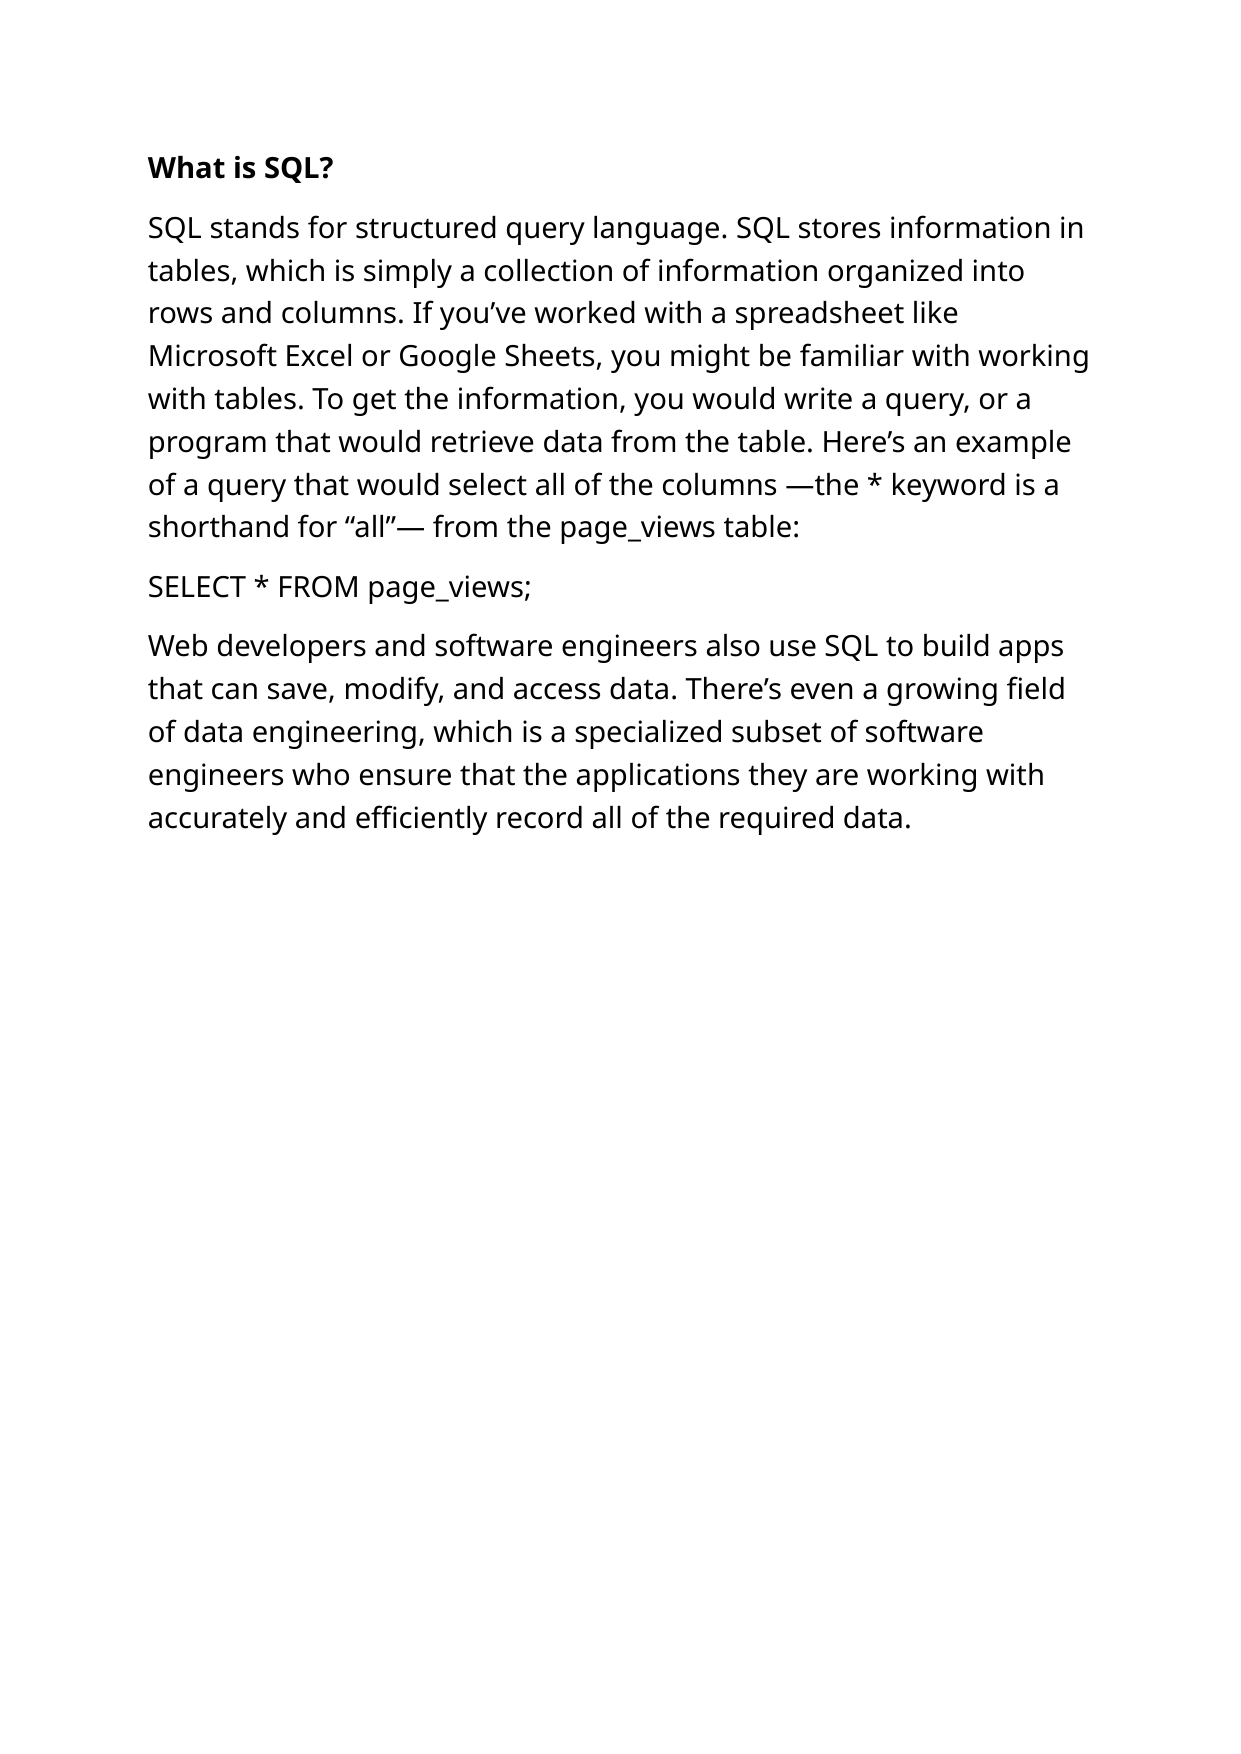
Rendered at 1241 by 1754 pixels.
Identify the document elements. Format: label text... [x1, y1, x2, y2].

text Web developers and software engineers also use SQL to build apps that can save, modify, and access data. There’s even a growing field of data engineering, which is a specialized subset of software engineers who ensure that the applications they are working with accurately and efficiently record all of the required data. [148, 626, 1093, 837]
text SELECT * FROM page_views; [148, 566, 1093, 606]
text SQL stands for structured query language. SQL stores information in tables, which is simply a collection of information organized into rows and columns. If you’ve worked with a spreadsheet like Microsoft Excel or Google Sheets, you might be familiar with working with tables. To get the information, you would write a query, or a program that would retrieve data from the table. Here’s an example of a query that would select all of the columns —the * keyword is a shorthand for “all”— from the page_views table: [148, 207, 1093, 546]
text What is SQL? [148, 148, 1093, 187]
